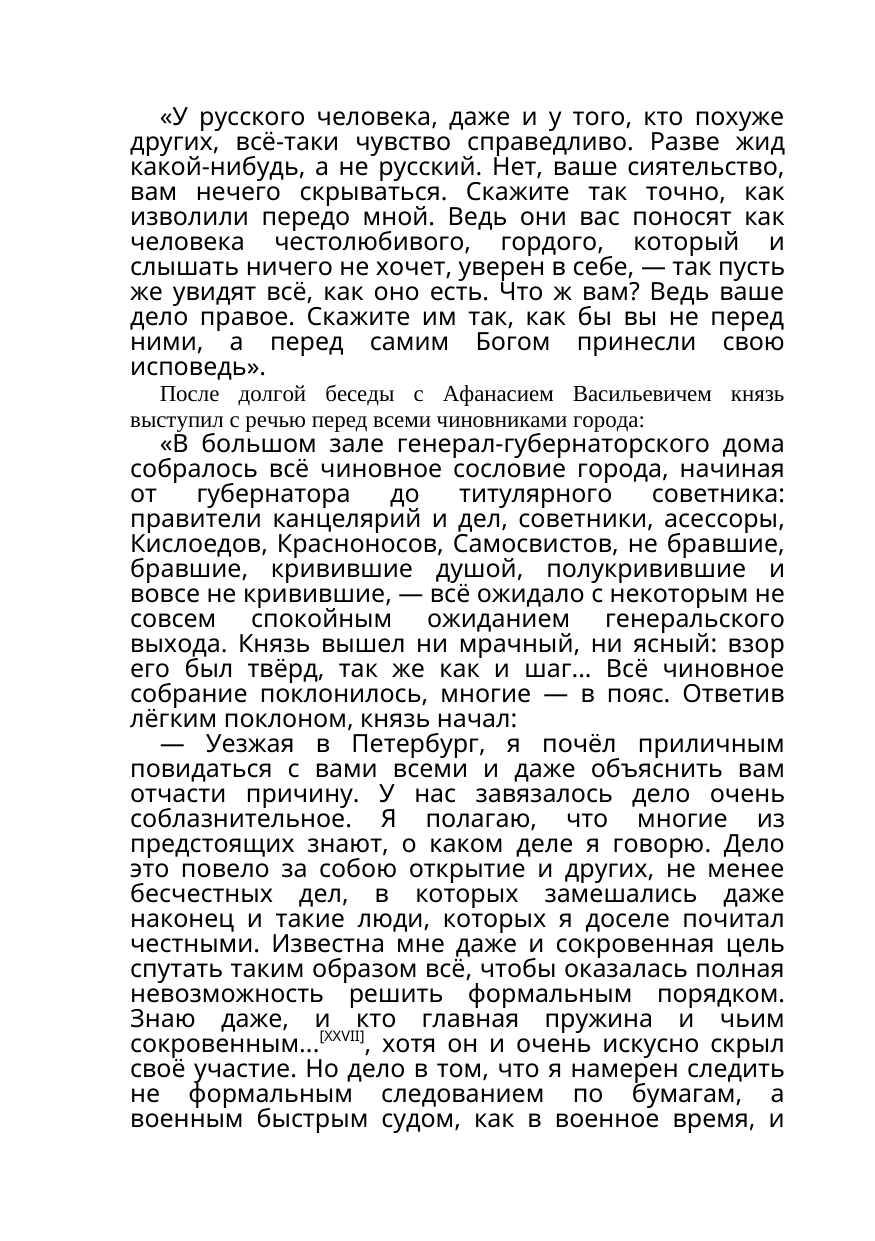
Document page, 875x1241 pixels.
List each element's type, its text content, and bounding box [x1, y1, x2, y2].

text «У русского человека, даже и у того, кто похуже других, всё-таки чувство справедливо. Разве жид какой-нибудь, а не русский. Нет, ваше сиятельство, вам нечего скрываться. Скажите так точно, как изволили передо мной. Ведь они вас поносят как человека честолюбивого, гордого, который и слышать ничего не хочет, уверен в себе, — так пусть же увидят всё, как оно есть. Что ж вам? Ведь ваше дело правое. Скажите им так, как бы вы не перед ними, а перед самим Богом принесли свою исповедь». [130, 105, 785, 380]
text «В большом зале генерал-губернаторского дома собралось всё чиновное сословие города, начиная от губернатора до титулярного советника: правители канцелярий и дел, советники, асессоры, Кислоедов, Красноносов, Самосвистов, не бравшие, бравшие, кривившие душой, полукривившие и вовсе не кривившие, — всё ожидало с некоторым не совсем спокойным ожиданием генеральского выхода. Князь вышел ни мрачный, ни ясный: взор его был твёрд, так же как и шаг... Всё чиновное собрание поклонилось, многие — в пояс. Ответив лёгким поклоном, князь начал: [130, 433, 785, 733]
text После долгой беседы с Афанасием Васильевичем князь выступил с речью перед всеми чиновниками города: [130, 380, 785, 433]
